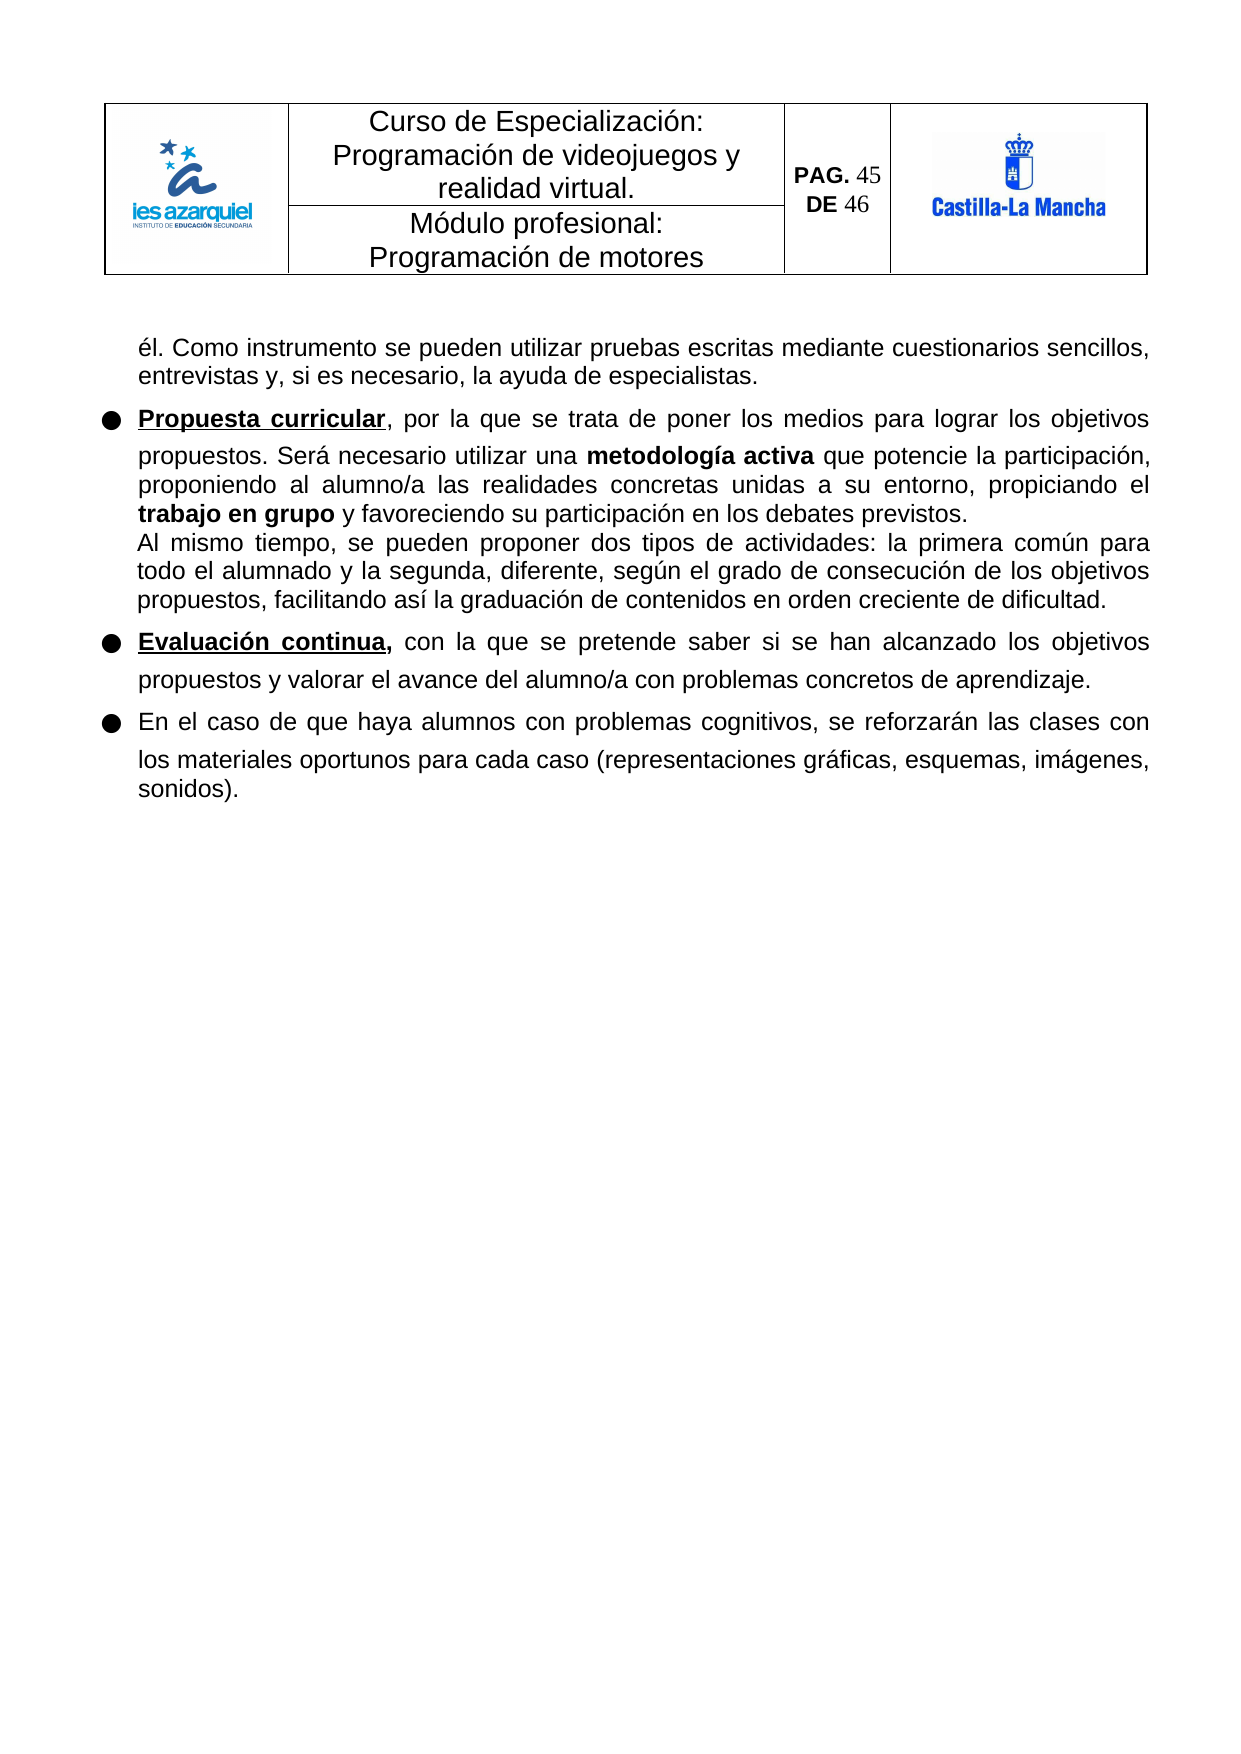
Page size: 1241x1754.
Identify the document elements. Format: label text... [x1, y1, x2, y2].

picture [112, 104, 272, 264]
picture [932, 132, 1106, 217]
list Propuesta curricular, por la que se trata de poner los medios para lograr los objetivos propuestos. Será necesario utilizar una metodología activa que potencie la participación, proponiendo al alumno/a las realidades concretas unidas a su entorno, propiciando el trabajo en grupo y favoreciendo su participación en los debates previstos. [100, 390, 1152, 527]
list En el caso de que haya alumnos con problemas cognitivos, se reforzarán las clases con los materiales oportunos para cada caso (representaciones gráficas, esquemas, imágenes, sonidos). [100, 694, 1152, 802]
text Al mismo tiempo, se pueden proponer dos tipos de actividades: la primera común para todo el alumnado y la segunda, diferente, según el grado de consecución de los objetivos propuestos, facilitando así la graduación de contenidos en orden creciente de dificultad. [137, 527, 1152, 614]
list Evaluación continua, con la que se pretende saber si se han alcanzado los objetivos propuestos y valorar el avance del alumno/a con problemas concretos de aprendizaje. [100, 614, 1152, 694]
